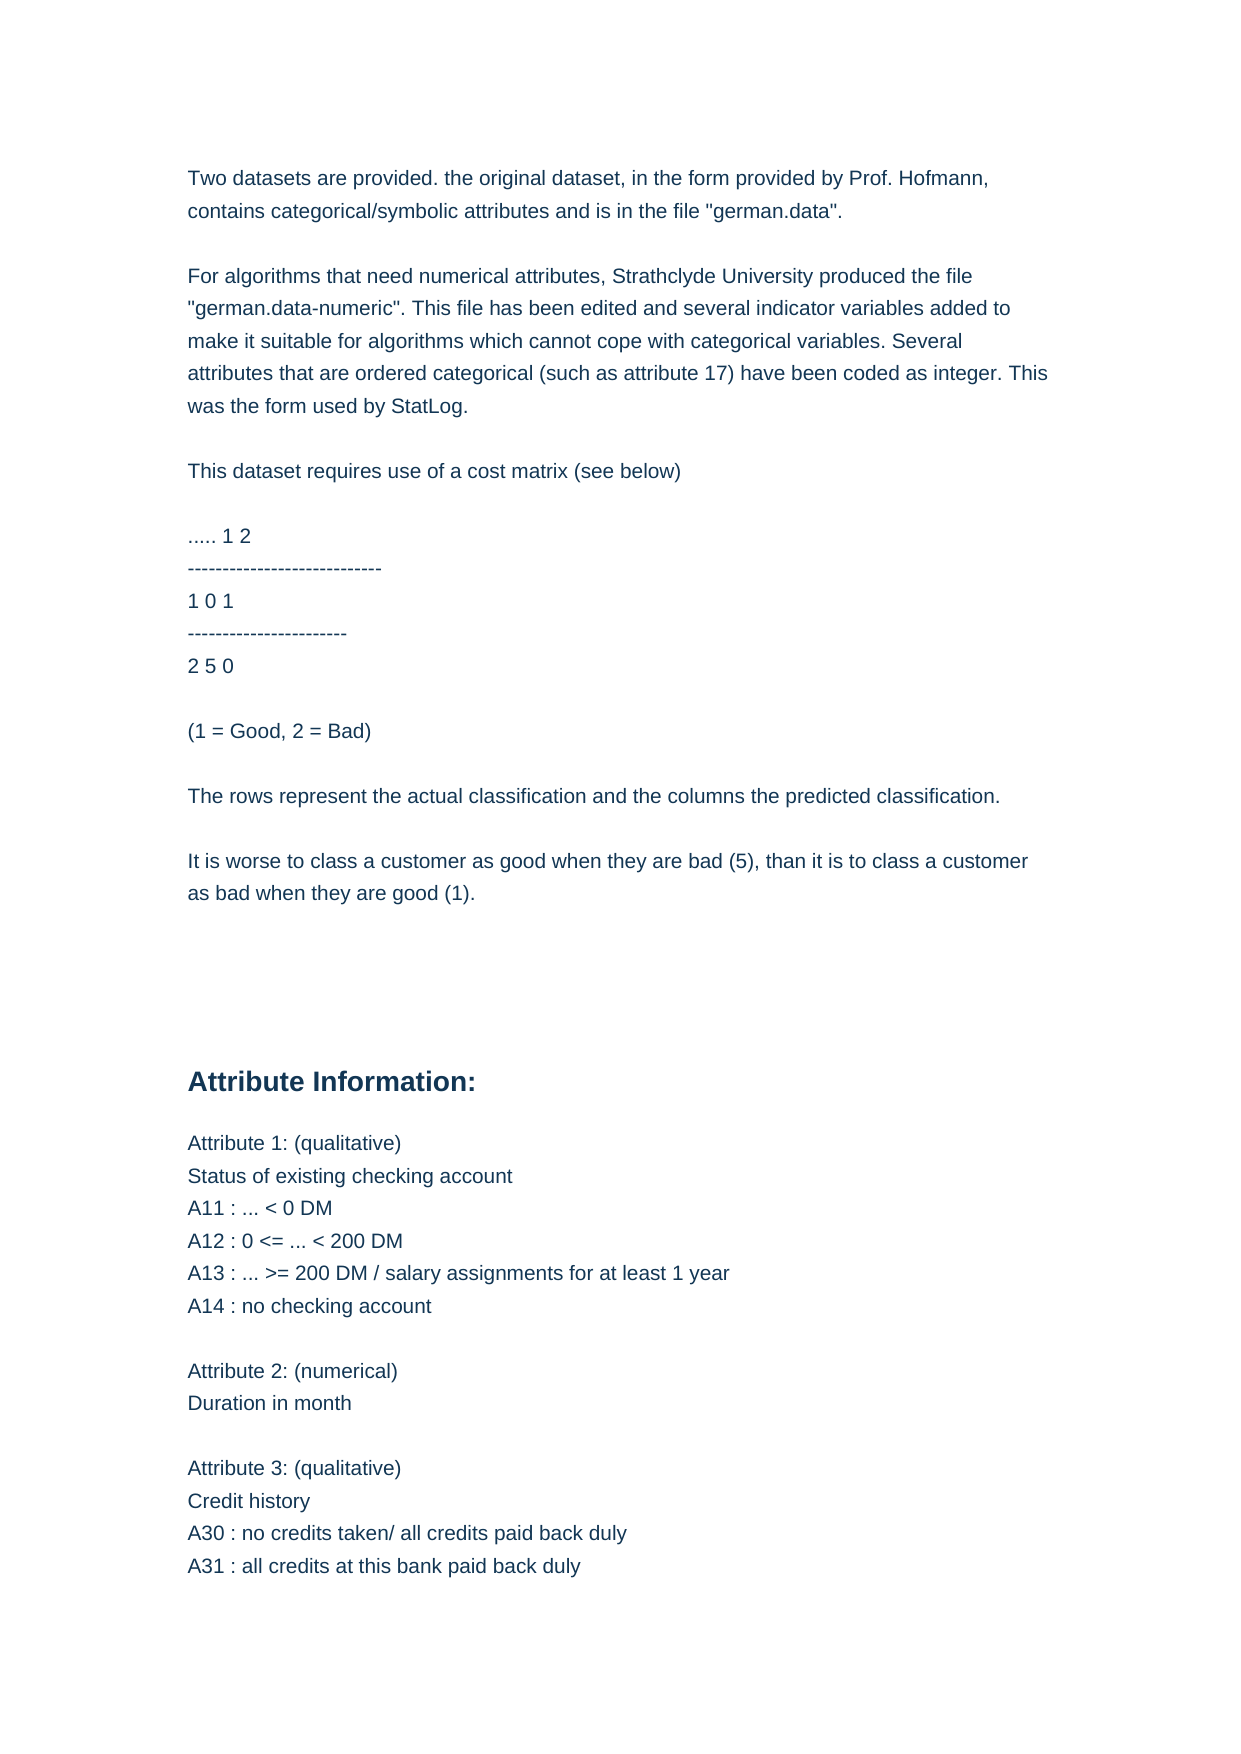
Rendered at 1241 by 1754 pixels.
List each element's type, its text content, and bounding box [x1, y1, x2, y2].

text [187, 1127, 1053, 1582]
text Two datasets are provided. the original dataset, in the form provided by Prof. Hofmann, contains categorical/symbolic attributes and is in the file "german.data". For algorithms that need numerical attributes, Strathclyde University produced the file "german.data-numeric". This file has been edited and several indicator variables added to make it suitable for algorithms which cannot cope with categorical variables. Several attributes that are ordered categorical (such as attribute 17) have been coded as integer. This was the form used by StatLog. This dataset requires use of a cost matrix (see below) ..... 1 2 ---------------------------- 1 0 1 ----------------------- 2 5 0 (1 = Good, 2 = Bad) The rows represent the actual classification and the columns the predicted classification. It is worse to class a customer as good when they are bad (5), than it is to class a customer as bad when they are good (1). [187, 162, 1053, 909]
text Attribute Information: [187, 1065, 1053, 1098]
